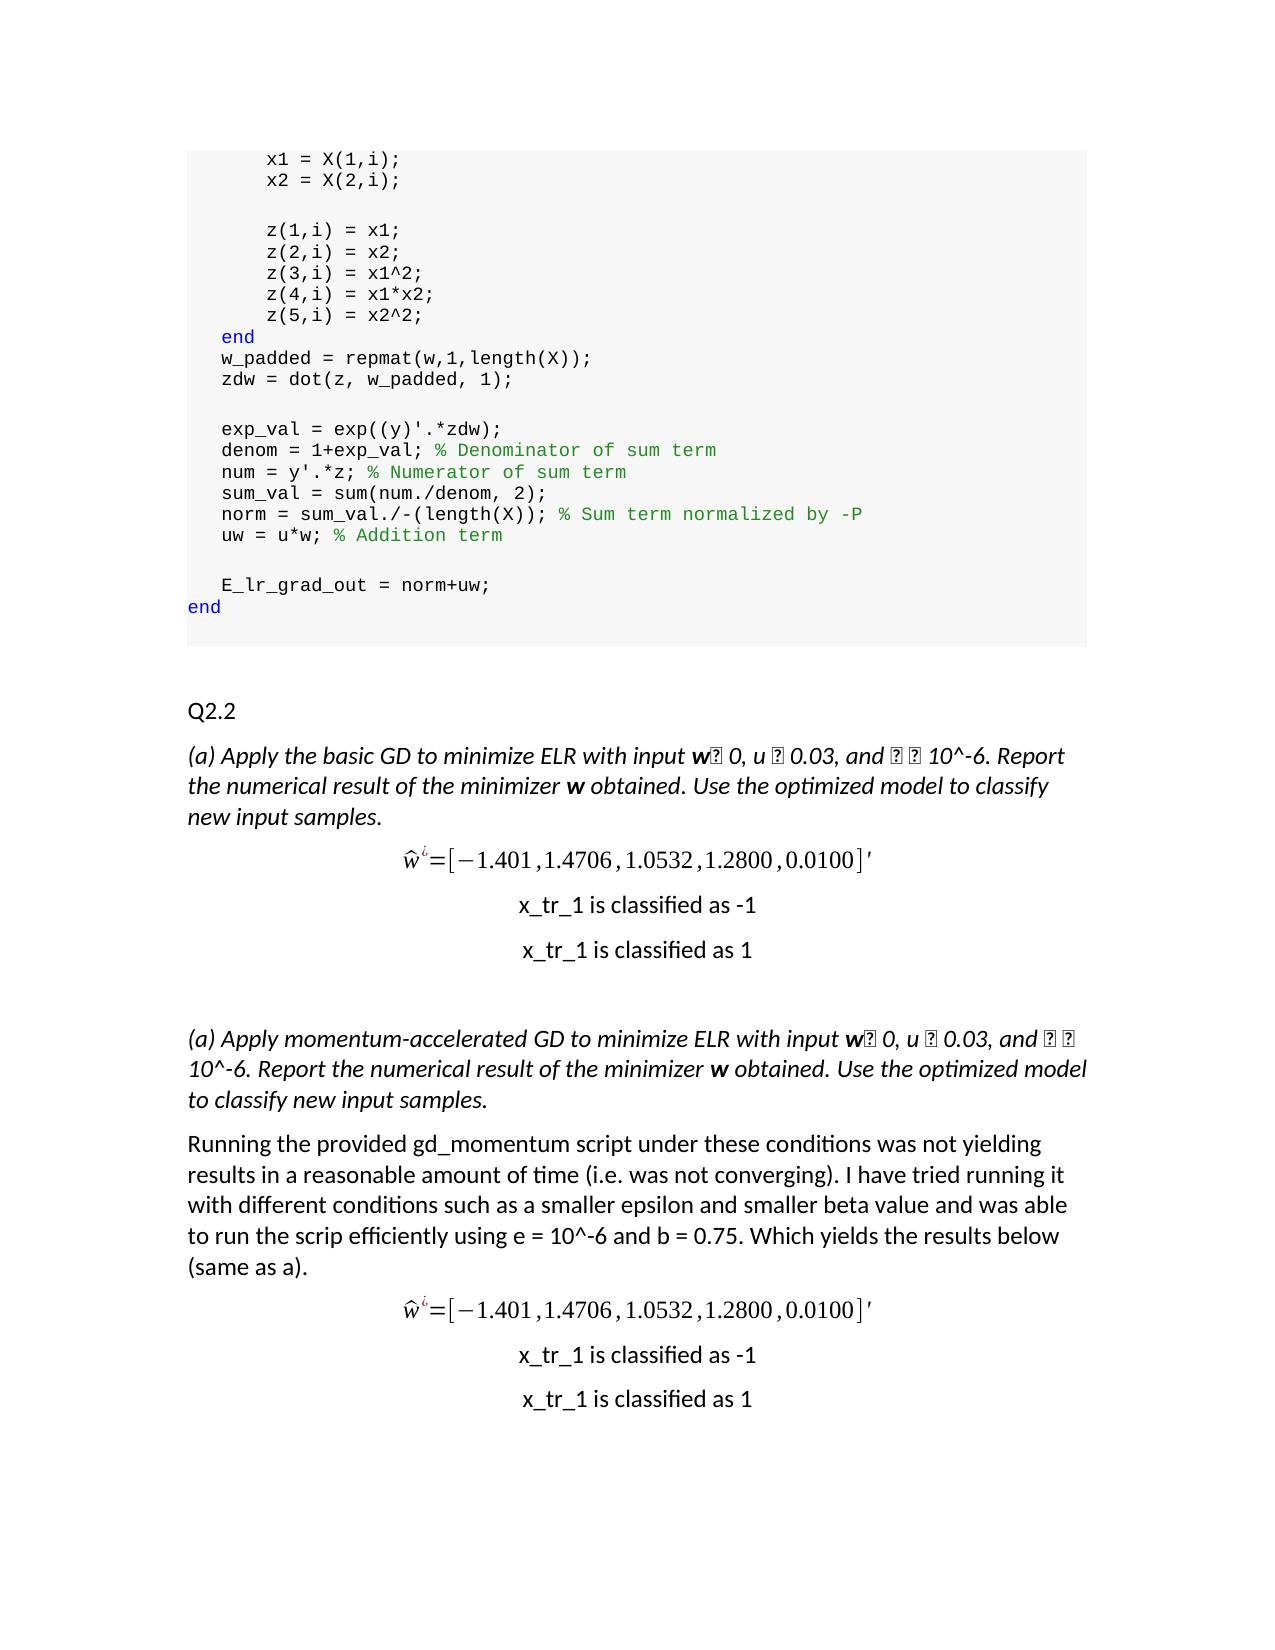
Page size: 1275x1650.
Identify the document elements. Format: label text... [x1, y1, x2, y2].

text norm = sum_val./-(length(X)); % Sum term normalized by -P [187, 505, 1087, 526]
text z(2,i) = x2; [187, 242, 1087, 264]
text end [187, 597, 1087, 619]
text x_tr_1 is classified as 1 [187, 1383, 1087, 1414]
text z(5,i) = x2^2; [187, 306, 1087, 327]
text x_tr_1 is classified as -1 [187, 1339, 1087, 1369]
text x_tr_1 is classified as 1 [187, 934, 1087, 964]
text exp_val = exp((y)'.*zdw); [187, 420, 1087, 441]
text sum_val = sum(num./denom, 2); [187, 484, 1087, 505]
text uw = u*w; % Addition term [187, 526, 1087, 547]
text x2 = X(2,i); [187, 171, 1087, 192]
text (a) Apply the basic GD to minimize ELR with input w 0, u  0.03, and   10^-6. Report the numerical result of the minimizer w obtained. Use the optimized model to classify new input samples. [187, 740, 1087, 831]
text end [187, 327, 1087, 349]
text E_lr_grad_out = norm+uw; [187, 576, 1087, 597]
text w_padded = repmat(w,1,length(X)); [187, 349, 1087, 370]
text x_tr_1 is classified as -1 [187, 889, 1087, 920]
text Running the provided gd_momentum script under these conditions was not yielding results in a reasonable amount of time (i.e. was not converging). I have tried running it with different conditions such as a smaller epsilon and smaller beta value and was able to run the scrip efficiently using e = 10^-6 and b = 0.75. Which yields the results below (same as a). [187, 1128, 1087, 1281]
text z(3,i) = x1^2; [187, 264, 1087, 285]
text denom = 1+exp_val; % Denominator of sum term [187, 441, 1087, 462]
text Q2.2 [187, 695, 1087, 726]
text (a) Apply momentum-accelerated GD to minimize ELR with input w 0, u  0.03, and   10^-6. Report the numerical result of the minimizer w obtained. Use the optimized model to classify new input samples. [187, 1023, 1087, 1114]
text z(1,i) = x1; [187, 221, 1087, 242]
text num = y'.*z; % Numerator of sum term [187, 462, 1087, 484]
text x1 = X(1,i); [187, 150, 1087, 171]
text z(4,i) = x1*x2; [187, 285, 1087, 306]
text zdw = dot(z, w_padded, 1); [187, 370, 1087, 391]
